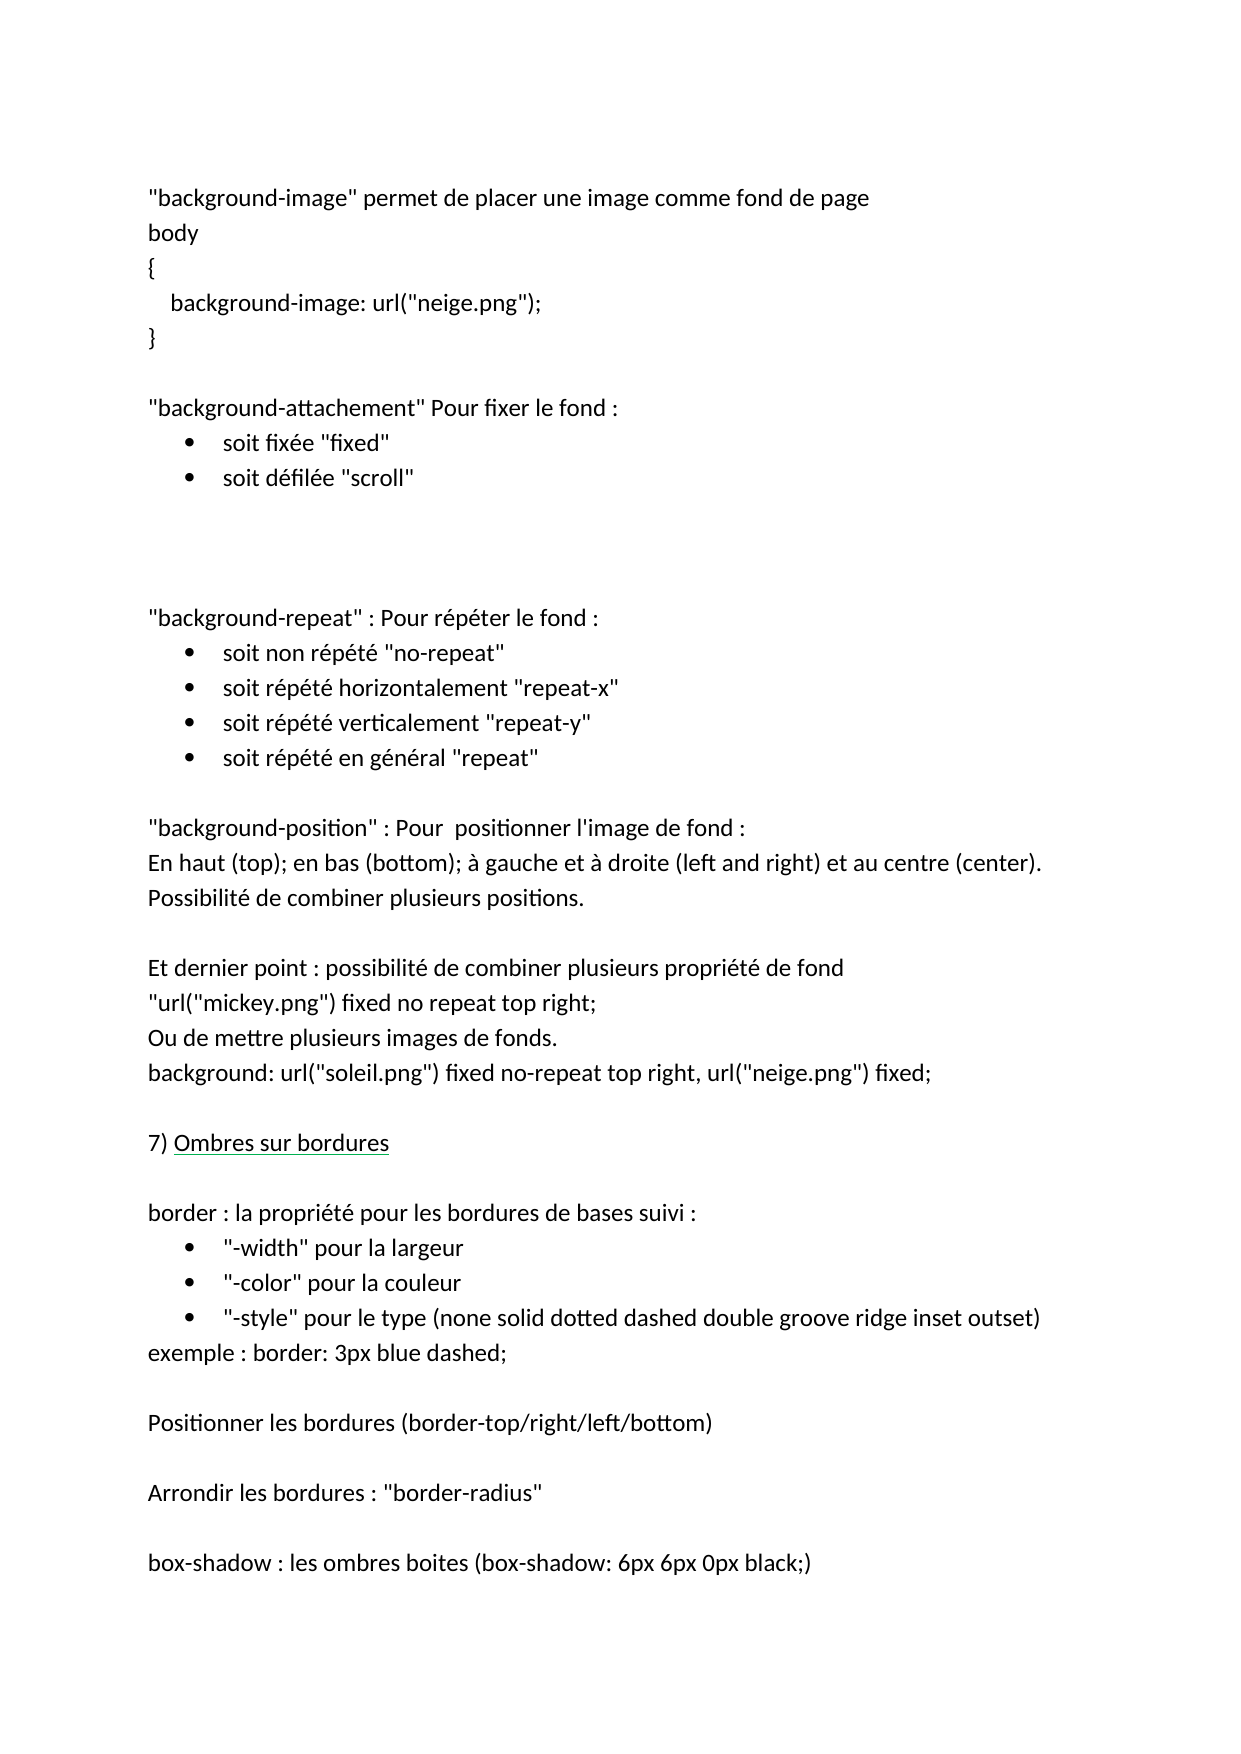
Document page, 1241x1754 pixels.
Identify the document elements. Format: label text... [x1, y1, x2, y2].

list "-width" pour la largeur [185, 1233, 1093, 1263]
text exemple : border: 3px blue dashed; [148, 1338, 1093, 1368]
list soit répété verticalement "repeat-y" [185, 708, 1093, 738]
text Et dernier point : possibilité de combiner plusieurs propriété de fond [148, 953, 1093, 983]
text background-image: url("neige.png"); [148, 288, 1093, 318]
text Possibilité de combiner plusieurs positions. [148, 883, 1093, 913]
text "url("mickey.png") fixed no repeat top right; [148, 988, 1093, 1018]
text En haut (top); en bas (bottom); à gauche et à droite (left and right) et au centre (center). [148, 848, 1093, 878]
list soit non répété "no-repeat" [185, 638, 1093, 668]
text "background-repeat" : Pour répéter le fond : [148, 603, 1093, 633]
list soit répété en général "repeat" [185, 743, 1093, 773]
text Ou de mettre plusieurs images de fonds. [148, 1023, 1093, 1053]
text border : la propriété pour les bordures de bases suivi : [148, 1198, 1093, 1228]
text body [148, 218, 1093, 248]
list "-color" pour la couleur [185, 1268, 1093, 1298]
text "background-image" permet de placer une image comme fond de page [148, 183, 1093, 213]
text { [148, 253, 1093, 283]
text box-shadow : les ombres boites (box-shadow: 6px 6px 0px black;) [148, 1548, 1093, 1578]
text 7) Ombres sur bordures [148, 1128, 1093, 1158]
text "background-position" : Pour positionner l'image de fond : [148, 813, 1093, 843]
text background: url("soleil.png") fixed no-repeat top right, url("neige.png") fixed; [148, 1058, 1093, 1088]
text } [148, 323, 1093, 353]
list soit défilée "scroll" [185, 463, 1093, 493]
list soit répété horizontalement "repeat-x" [185, 673, 1093, 703]
text Positionner les bordures (border-top/right/left/bottom) [148, 1408, 1093, 1438]
list "-style" pour le type (none solid dotted dashed double groove ridge inset outset) [185, 1303, 1093, 1333]
list soit fixée "fixed" [185, 428, 1093, 458]
text Arrondir les bordures : "border-radius" [148, 1478, 1093, 1508]
text "background-attachement" Pour fixer le fond : [148, 393, 1093, 423]
